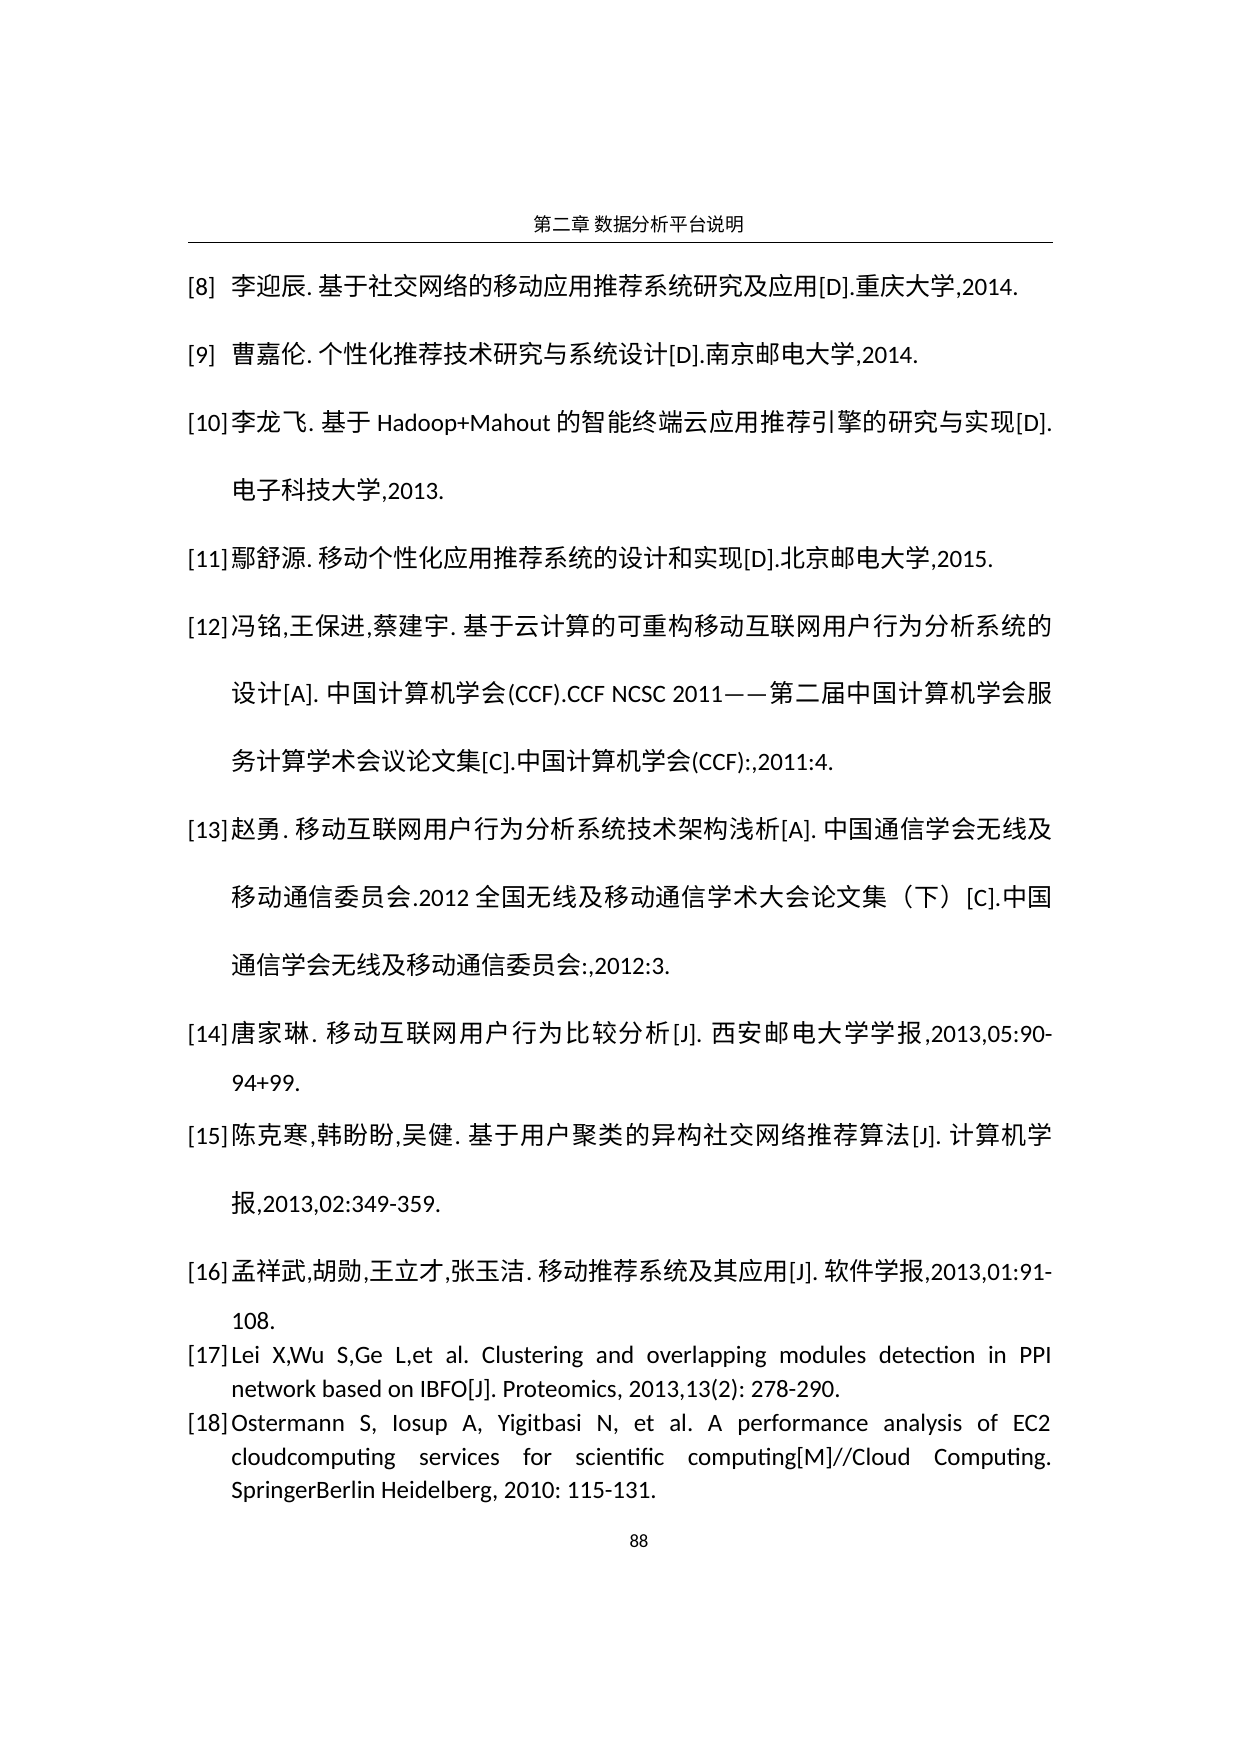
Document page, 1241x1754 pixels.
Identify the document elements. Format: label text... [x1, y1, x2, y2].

list Lei X,Wu S,Ge L,et al. Clustering and overlapping modules detection in PPI network based on IBFO[J]. Proteomics, 2013,13(2): 278-290. [187, 1337, 1053, 1405]
list 唐家琳. 移动互联网用户行为比较分析[J]. 西安邮电大学学报,2013,05:90-94+99. [187, 998, 1053, 1099]
list 赵勇. 移动互联网用户行为分析系统技术架构浅析[A]. 中国通信学会无线及移动通信委员会.2012全国无线及移动通信学术大会论文集（下）[C].中国通信学会无线及移动通信委员会:,2012:3. [187, 794, 1053, 998]
list 陈克寒,韩盼盼,吴健. 基于用户聚类的异构社交网络推荐算法[J]. 计算机学报,2013,02:349-359. [187, 1099, 1053, 1235]
list 李迎辰. 基于社交网络的移动应用推荐系统研究及应用[D].重庆大学,2014. [187, 251, 1053, 318]
list 鄢舒源. 移动个性化应用推荐系统的设计和实现[D].北京邮电大学,2015. [187, 522, 1053, 590]
list 孟祥武,胡勋,王立才,张玉洁. 移动推荐系统及其应用[J]. 软件学报,2013,01:91-108. [187, 1235, 1053, 1337]
list 冯铭,王保进,蔡建宇. 基于云计算的可重构移动互联网用户行为分析系统的设计[A]. 中国计算机学会(CCF).CCF NCSC 2011——第二届中国计算机学会服务计算学术会议论文集[C].中国计算机学会(CCF):,2011:4. [187, 590, 1053, 794]
list 李龙飞. 基于Hadoop+Mahout的智能终端云应用推荐引擎的研究与实现[D].电子科技大学,2013. [187, 386, 1053, 522]
list 曹嘉伦. 个性化推荐技术研究与系统设计[D].南京邮电大学,2014. [187, 318, 1053, 386]
list Ostermann S, Iosup A, Yigitbasi N, et al. A performance analysis of EC2 cloudcomputing services for scientific computing[M]//Cloud Computing. SpringerBerlin Heidelberg, 2010: 115-131. [187, 1405, 1053, 1507]
